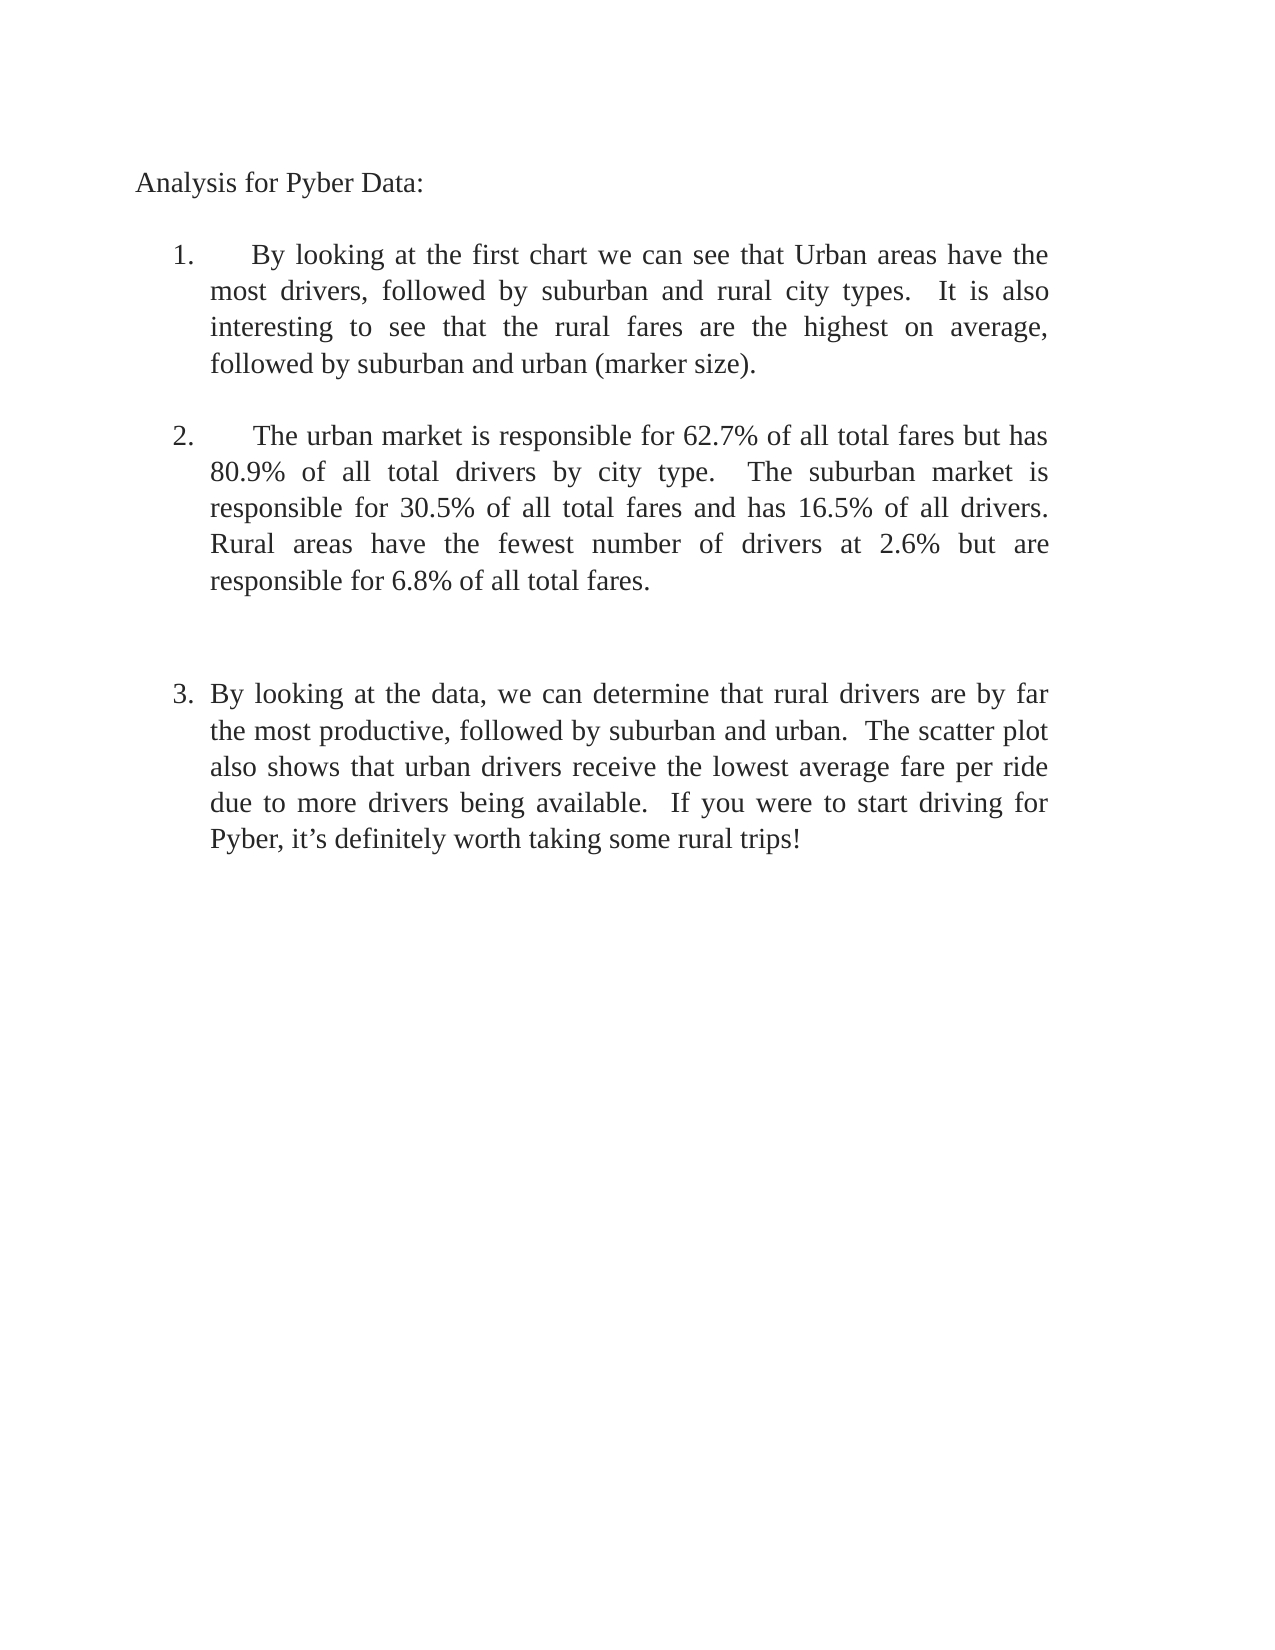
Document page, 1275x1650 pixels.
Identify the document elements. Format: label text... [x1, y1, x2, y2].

subtitle Analysis for Pyber Data: [135, 165, 1050, 198]
subtitle By looking at the data, we can determine that rural drivers are by far the most productive, followed by suburban and urban. The scatter plot also shows that urban drivers receive the lowest average fare per ride due to more drivers being available. If you were to start driving for Pyber, it’s definitely worth taking some rural trips! [172, 677, 1050, 855]
subtitle By looking at the first chart we can see that Urban areas have the most drivers, followed by suburban and rural city types. It is also interesting to see that the rural fares are the highest on average, followed by suburban and urban (marker size). [172, 237, 1050, 379]
subtitle The urban market is responsible for 62.7% of all total fares but has 80.9% of all total drivers by city type. The suburban market is responsible for 30.5% of all total fares and has 16.5% of all drivers. Rural areas have the fewest number of drivers at 2.6% but are responsible for 6.8% of all total fares. [172, 418, 1050, 596]
